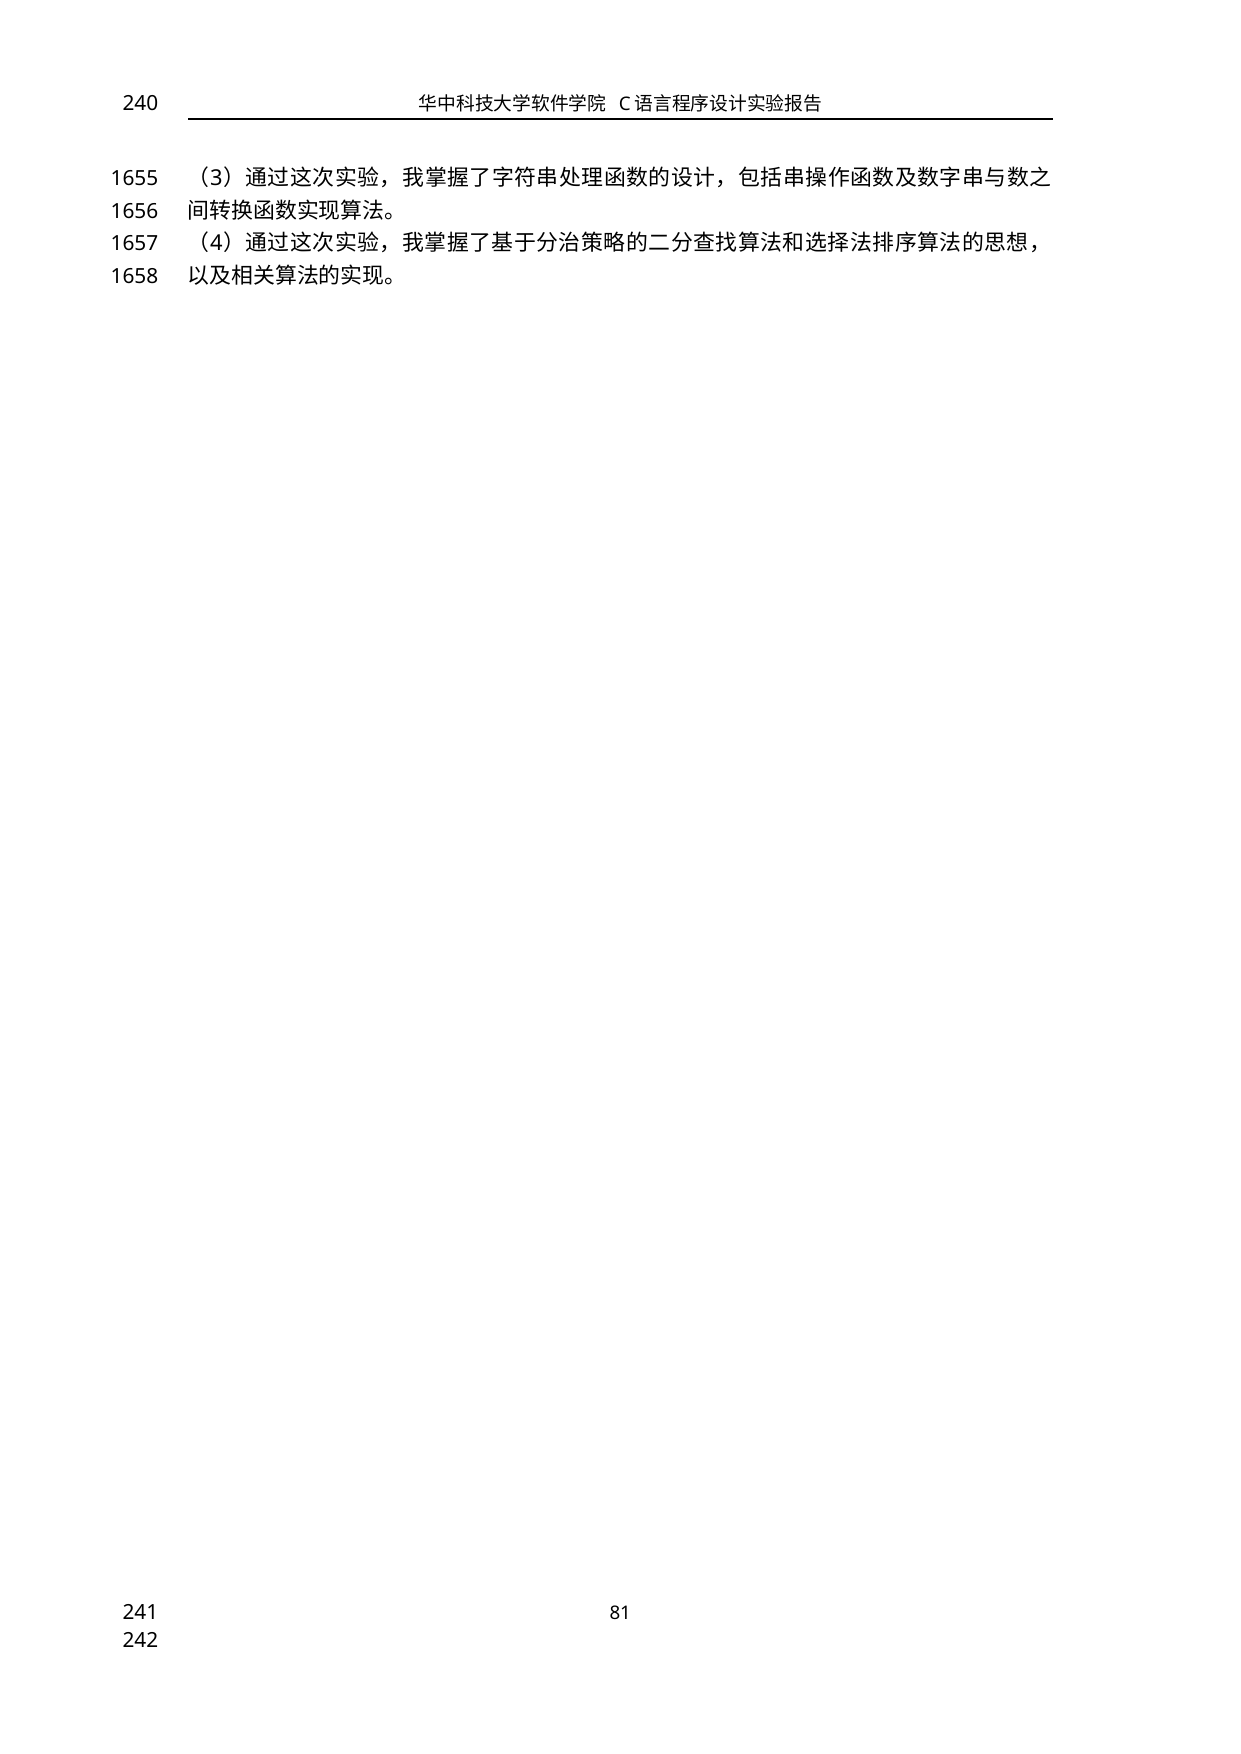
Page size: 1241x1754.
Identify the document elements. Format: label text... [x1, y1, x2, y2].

text （3）通过这次实验，我掌握了字符串处理函数的设计，包括串操作函数及数字串与数之间转换函数实现算法。 [187, 160, 1053, 225]
text （4）通过这次实验，我掌握了基于分治策略的二分查找算法和选择法排序算法的思想，以及相关算法的实现。 [187, 225, 1053, 290]
